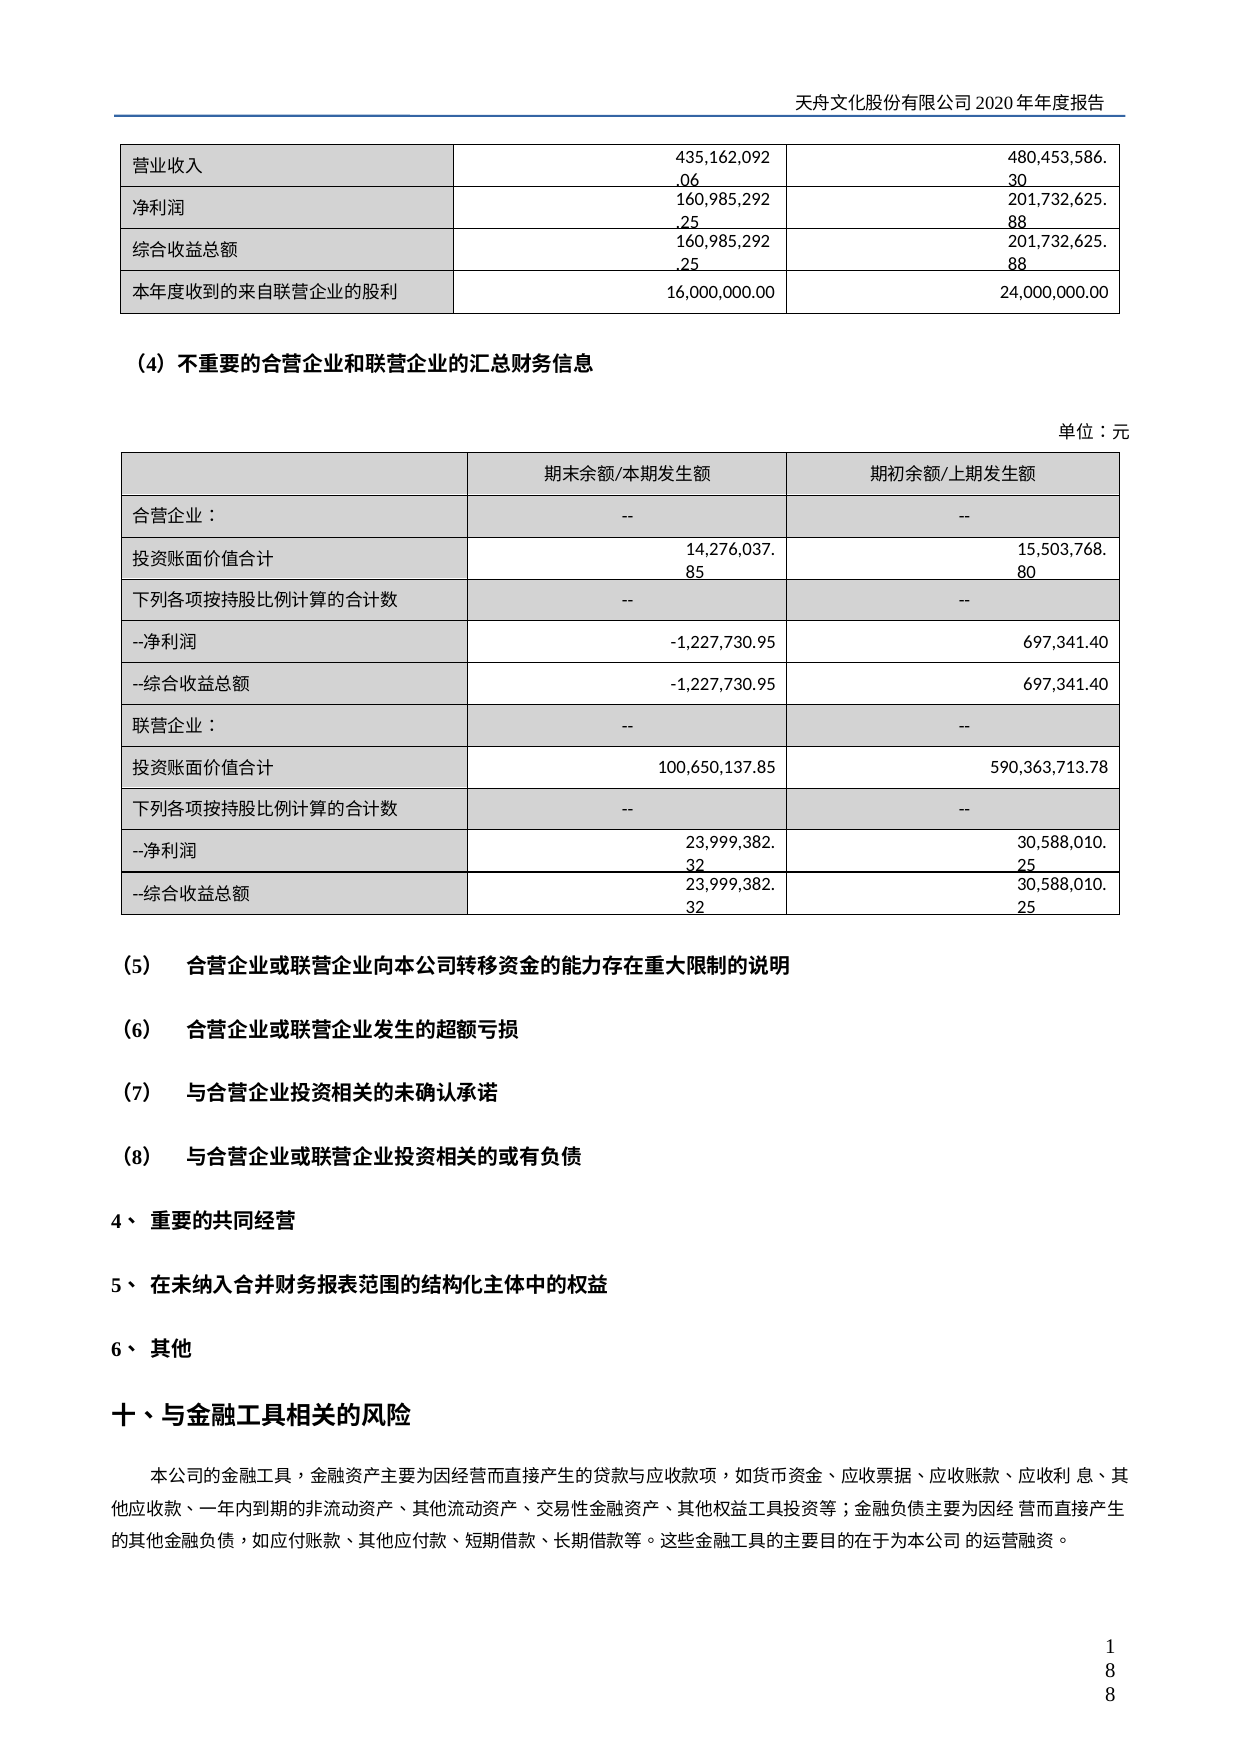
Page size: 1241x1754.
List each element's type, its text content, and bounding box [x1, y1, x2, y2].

text （6） 合营企业或联营企业发生的超额亏损 [111, 1015, 1129, 1043]
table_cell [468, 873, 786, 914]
text （8） 与合营企业或联营企业投资相关的或有负债 [111, 1142, 1129, 1171]
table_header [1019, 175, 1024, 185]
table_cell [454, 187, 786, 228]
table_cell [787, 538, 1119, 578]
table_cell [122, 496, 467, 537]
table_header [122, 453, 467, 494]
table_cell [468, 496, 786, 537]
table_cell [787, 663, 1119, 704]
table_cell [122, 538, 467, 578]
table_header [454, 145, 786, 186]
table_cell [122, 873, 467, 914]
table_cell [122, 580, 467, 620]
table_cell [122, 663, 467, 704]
text 本公司的金融工具，金融资产主要为因经营而直接产生的贷款与应收款项，如货币资金、应收票据、应收账款、应收利 息、其他应收款、一年内到期的非流动资产、其他流动资产、交易性金融资产、其他权益工具投资等；金融负债主要为因经 营而直接产生的其他金融负债，如应付账款、其他应付款、短期借款、长期借款等。这些金融工具的主要目的在于为本公司 的运营融资。 [111, 1457, 1129, 1554]
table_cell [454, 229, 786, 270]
text （7） 与合营企业投资相关的未确认承诺 [111, 1078, 1129, 1107]
text （4）不重要的合营企业和联营企业的汇总财务信息 [111, 349, 1129, 378]
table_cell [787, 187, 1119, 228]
text 5、 在未纳入合并财务报表范围的结构化主体中的权益 [111, 1270, 1129, 1298]
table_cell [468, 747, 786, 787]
text 单位：元 [111, 419, 1129, 444]
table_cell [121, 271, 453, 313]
text 十、与金融工具相关的风险 [111, 1398, 1129, 1432]
text 6、 其他 [111, 1334, 1129, 1362]
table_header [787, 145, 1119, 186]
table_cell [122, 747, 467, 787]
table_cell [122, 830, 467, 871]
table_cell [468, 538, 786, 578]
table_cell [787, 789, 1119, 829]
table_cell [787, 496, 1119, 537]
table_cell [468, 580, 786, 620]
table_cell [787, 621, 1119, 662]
text （5） 合营企业或联营企业向本公司转移资金的能力存在重大限制的说明 [111, 951, 1129, 979]
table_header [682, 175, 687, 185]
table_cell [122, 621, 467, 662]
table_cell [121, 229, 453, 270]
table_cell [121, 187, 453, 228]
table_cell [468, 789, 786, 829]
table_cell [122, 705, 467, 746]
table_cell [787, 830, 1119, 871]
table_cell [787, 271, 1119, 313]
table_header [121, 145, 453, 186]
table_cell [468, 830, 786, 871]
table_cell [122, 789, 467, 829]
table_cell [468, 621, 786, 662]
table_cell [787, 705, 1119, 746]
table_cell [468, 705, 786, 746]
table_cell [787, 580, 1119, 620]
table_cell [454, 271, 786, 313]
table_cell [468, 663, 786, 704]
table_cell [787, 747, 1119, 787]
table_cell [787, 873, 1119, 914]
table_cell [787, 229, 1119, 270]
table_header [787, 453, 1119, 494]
text 4、 重要的共同经营 [111, 1206, 1129, 1235]
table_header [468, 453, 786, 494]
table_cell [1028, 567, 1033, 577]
